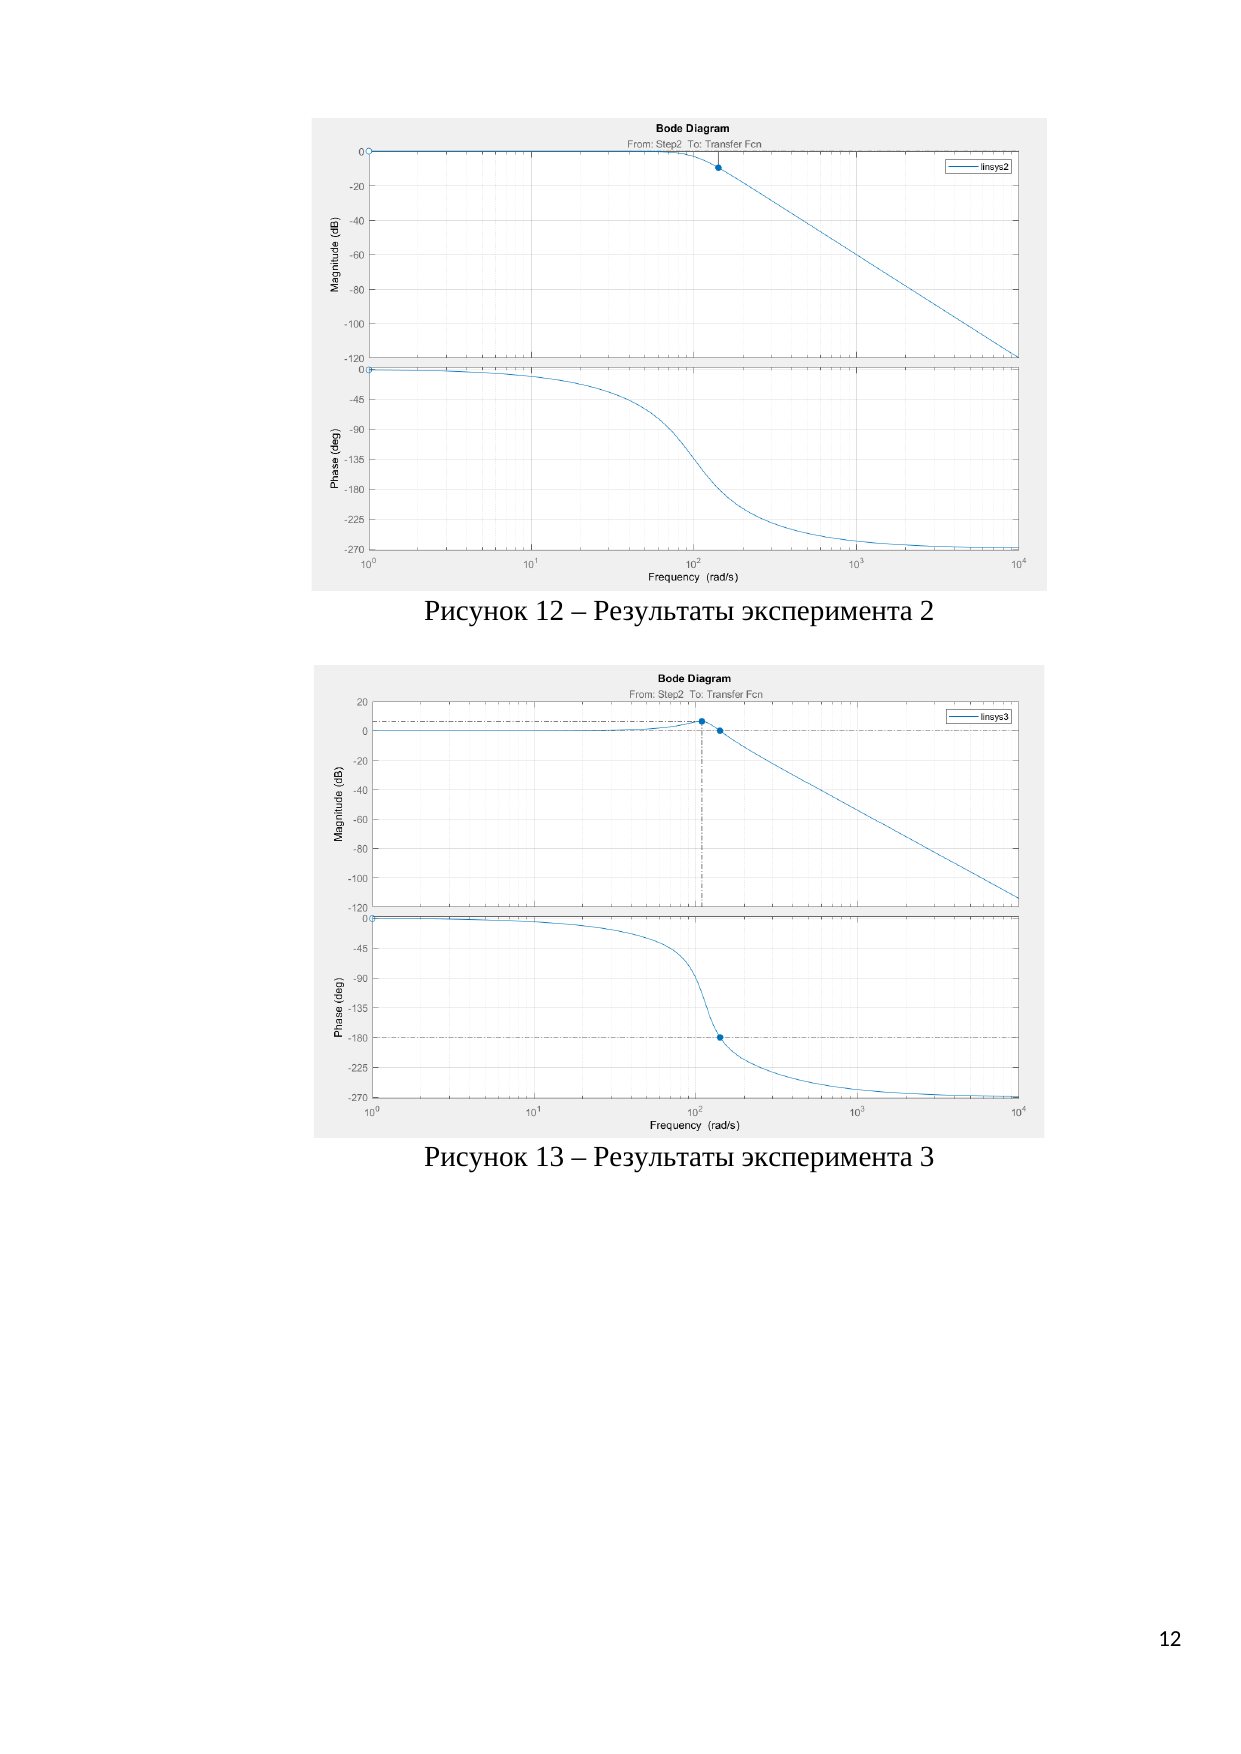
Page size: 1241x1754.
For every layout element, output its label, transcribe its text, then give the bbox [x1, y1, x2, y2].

picture [313, 665, 1045, 1138]
text Рисунок 13 – Результаты эксперимента 3 [177, 1139, 1181, 1173]
picture [311, 118, 1047, 591]
text Рисунок 12 – Результаты эксперимента 2 [177, 593, 1181, 626]
